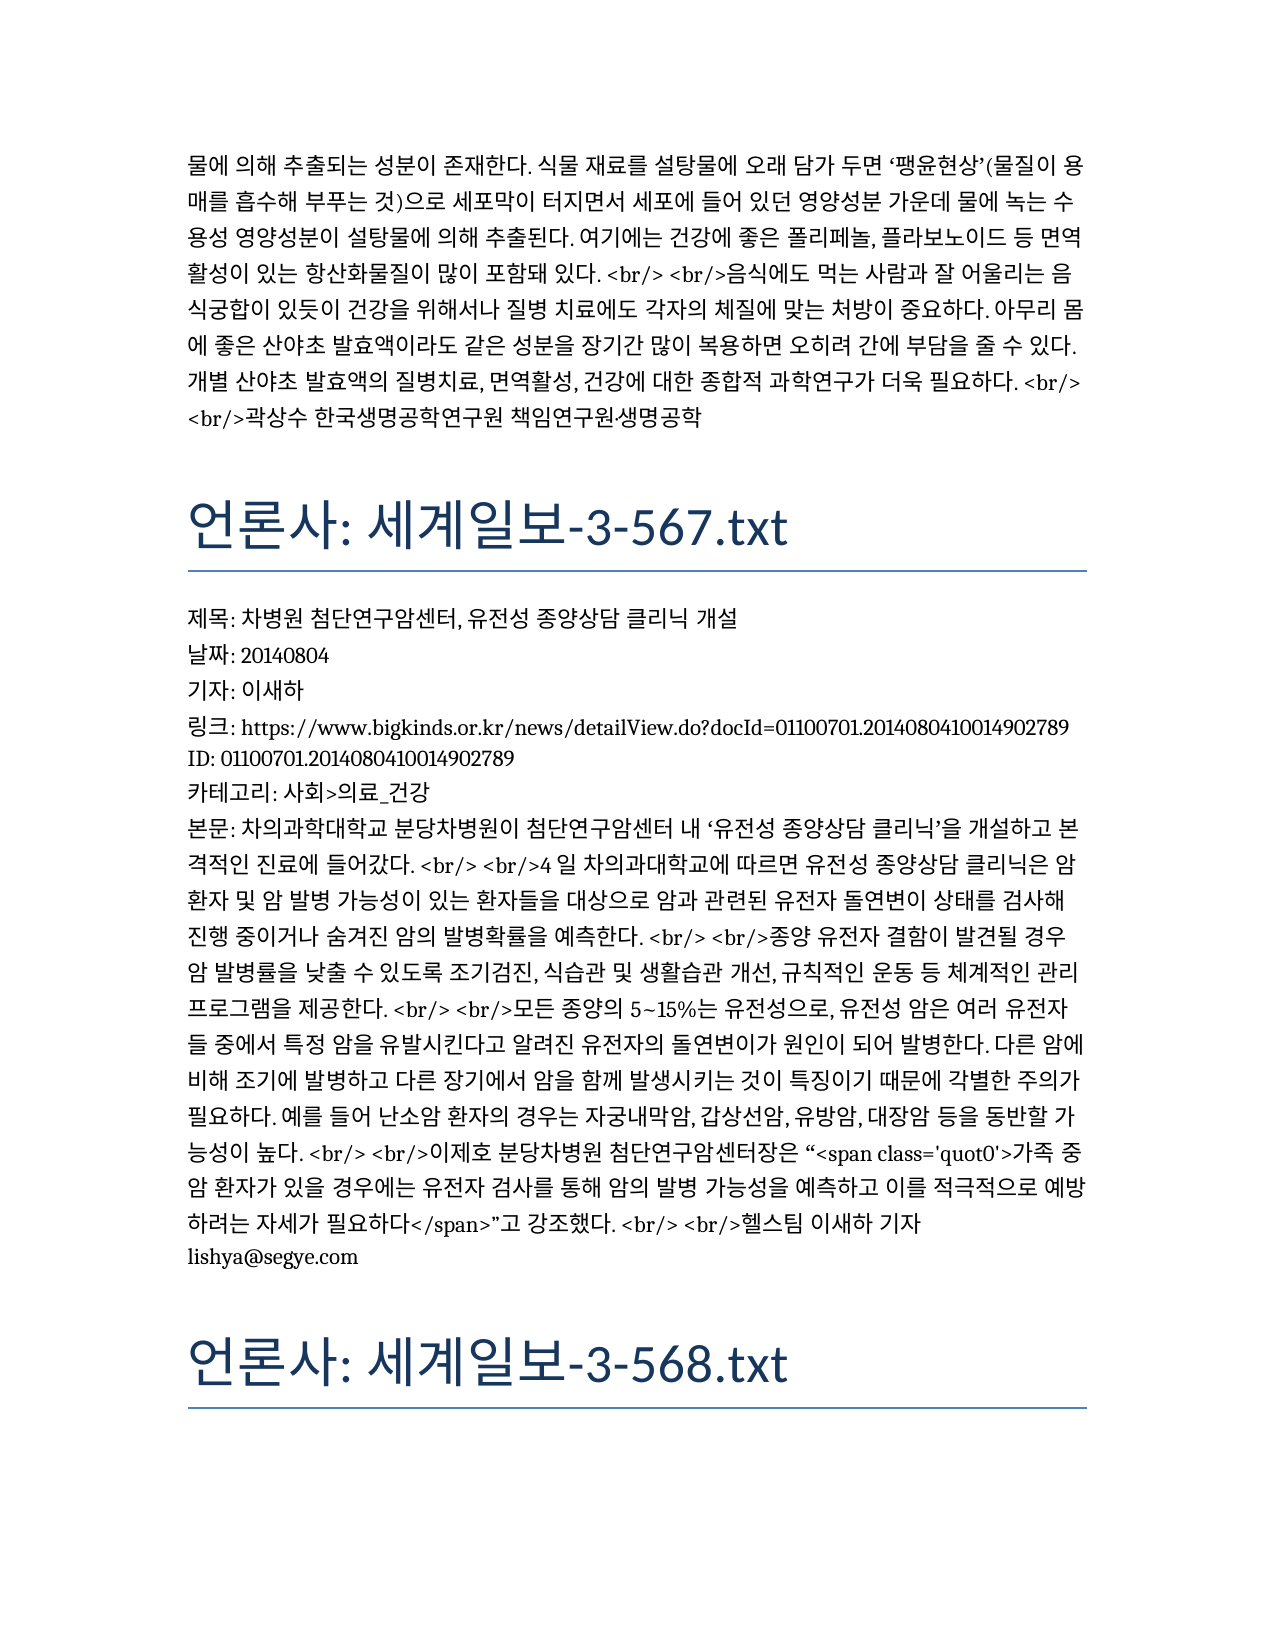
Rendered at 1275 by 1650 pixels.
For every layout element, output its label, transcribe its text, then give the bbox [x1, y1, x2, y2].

title 언론사: 세계일보-3-568.txt [187, 1325, 1087, 1409]
text 제목: 차병원 첨단연구암센터, 유전성 종양상담 클리닉 개설 날짜: 20140804 기자: 이새하 링크: https://www.bigkinds.or.kr/news/detailView.do?docId=01100701.2014080410014902789 ID: 01100701.2014080410014902789 카테고리: 사회>의료_건강 본문: 차의과학대학교 분당차병원이 첨단연구암센터 내 ‘유전성 종양상담 클리닉’을 개설하고 본격적인 진료에 들어갔다. <br/> <br/>4일 차의과대학교에 따르면 유전성 종양상담 클리닉은 암환자 및 암 발병 가능성이 있는 환자들을 대상으로 암과 관련된 유전자 돌연변이 상태를 검사해 진행 중이거나 숨겨진 암의 발병확률을 예측한다. <br/> <br/>종양 유전자 결함이 발견될 경우 암 발병률을 낮출 수 있도록 조기검진, 식습관 및 생활습관 개선, 규칙적인 운동 등 체계적인 관리 프로그램을 제공한다. <br/> <br/>모든 종양의 5~15%는 유전성으로, 유전성 암은 여러 유전자들 중에서 특정 암을 유발시킨다고 알려진 유전자의 돌연변이가 원인이 되어 발병한다. 다른 암에 비해 조기에 발병하고 다른 장기에서 암을 함께 발생시키는 것이 특징이기 때문에 각별한 주의가 필요하다. 예를 들어 난소암 환자의 경우는 자궁내막암, 갑상선암, 유방암, 대장암 등을 동반할 가능성이 높다. <br/> <br/>이제호 분당차병원 첨단연구암센터장은 “<span class='quot0'>가족 중 암 환자가 있을 경우에는 유전자 검사를 통해 암의 발병 가능성을 예측하고 이를 적극적으로 예방하려는 자세가 필요하다</span>”고 강조했다. <br/> <br/>헬스팀 이새하 기자 lishya@segye.com [187, 603, 1087, 1300]
title 언론사: 세계일보-3-567.txt [187, 488, 1087, 572]
